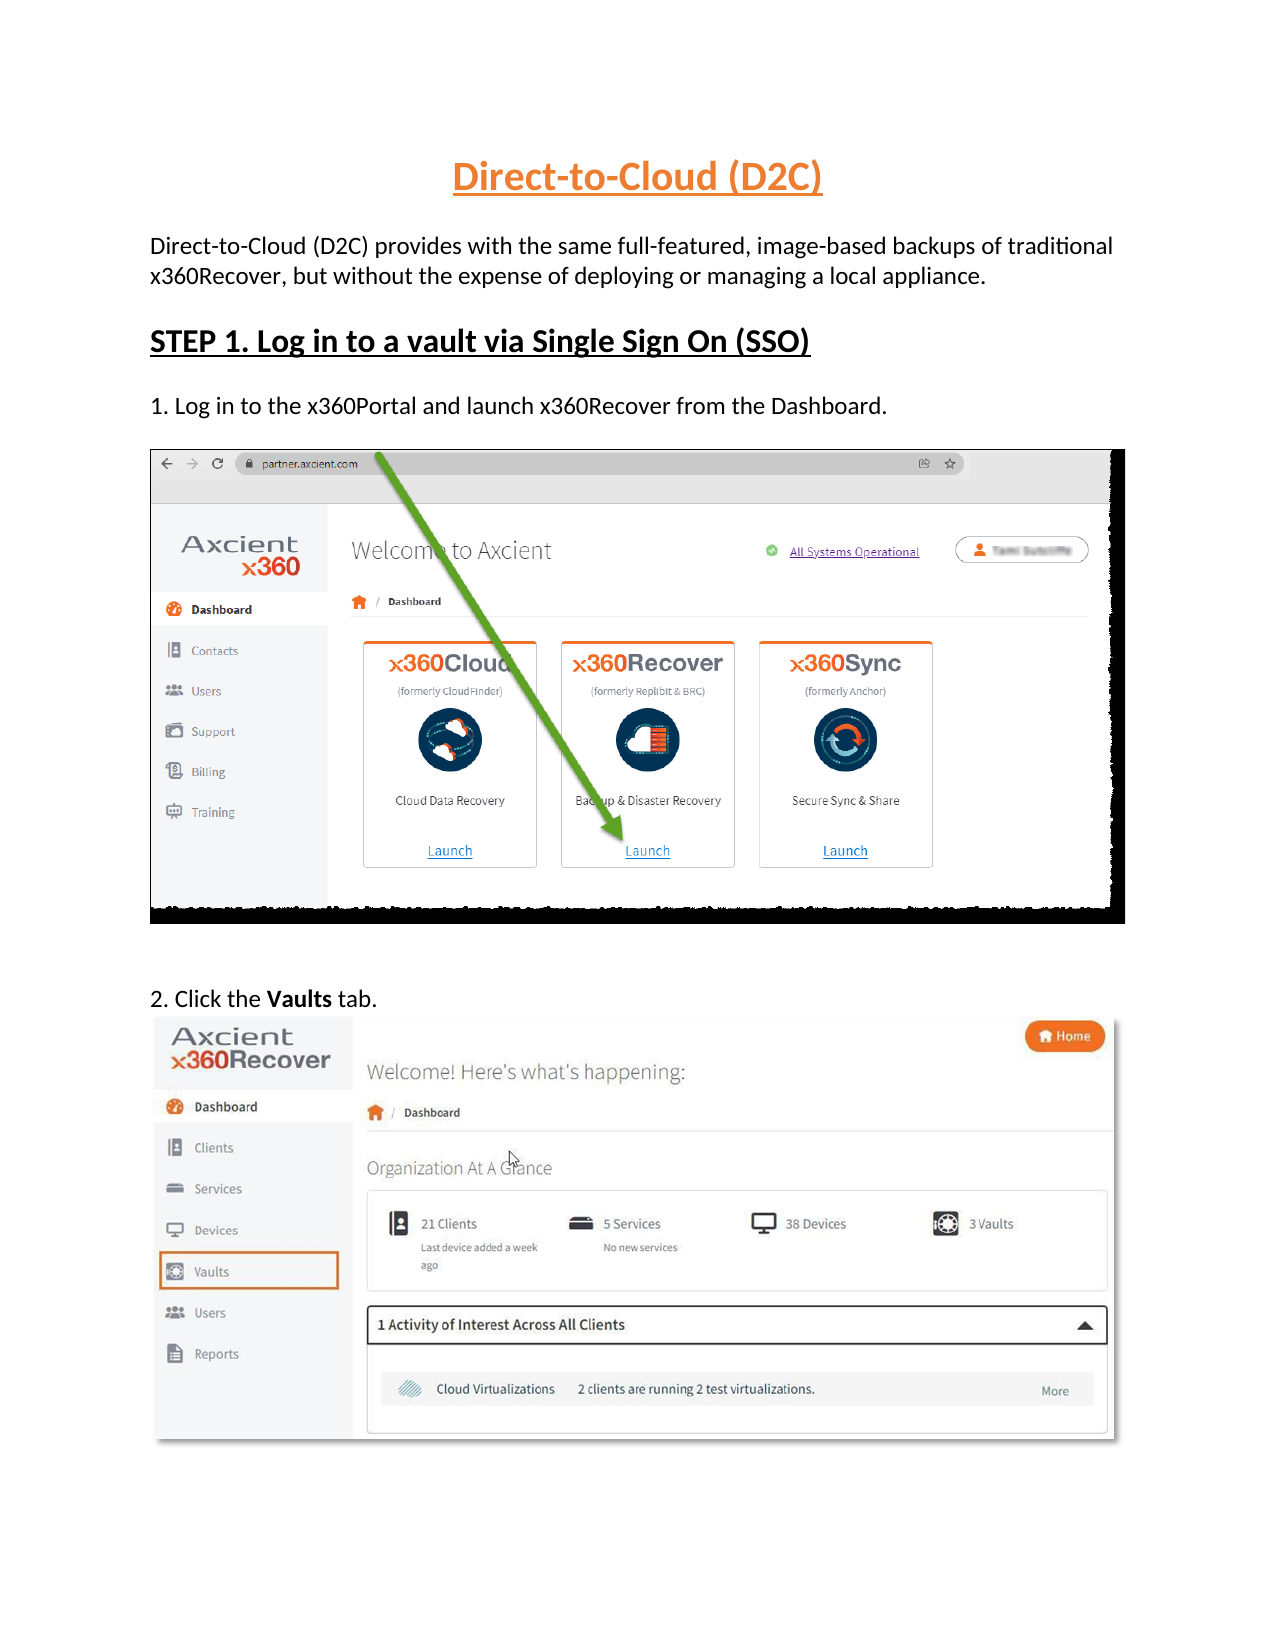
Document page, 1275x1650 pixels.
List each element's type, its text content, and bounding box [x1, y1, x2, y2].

picture [150, 1014, 1125, 1451]
text STEP 1. Log in to a vault via Single Sign On (SSO) [150, 320, 1125, 361]
text Direct-to-Cloud (D2C) provides with the same full-featured, image-based backups of traditional x360Recover, but without the expense of deploying or managing a local appliance. [150, 230, 1125, 291]
text 1. Log in to the x360Portal and launch x360Recover from the Dashboard. [150, 390, 1125, 421]
picture [150, 449, 1125, 924]
text Direct-to-Cloud (D2C) [150, 150, 1125, 201]
text 2. Click the Vaults tab. [150, 953, 1125, 1014]
